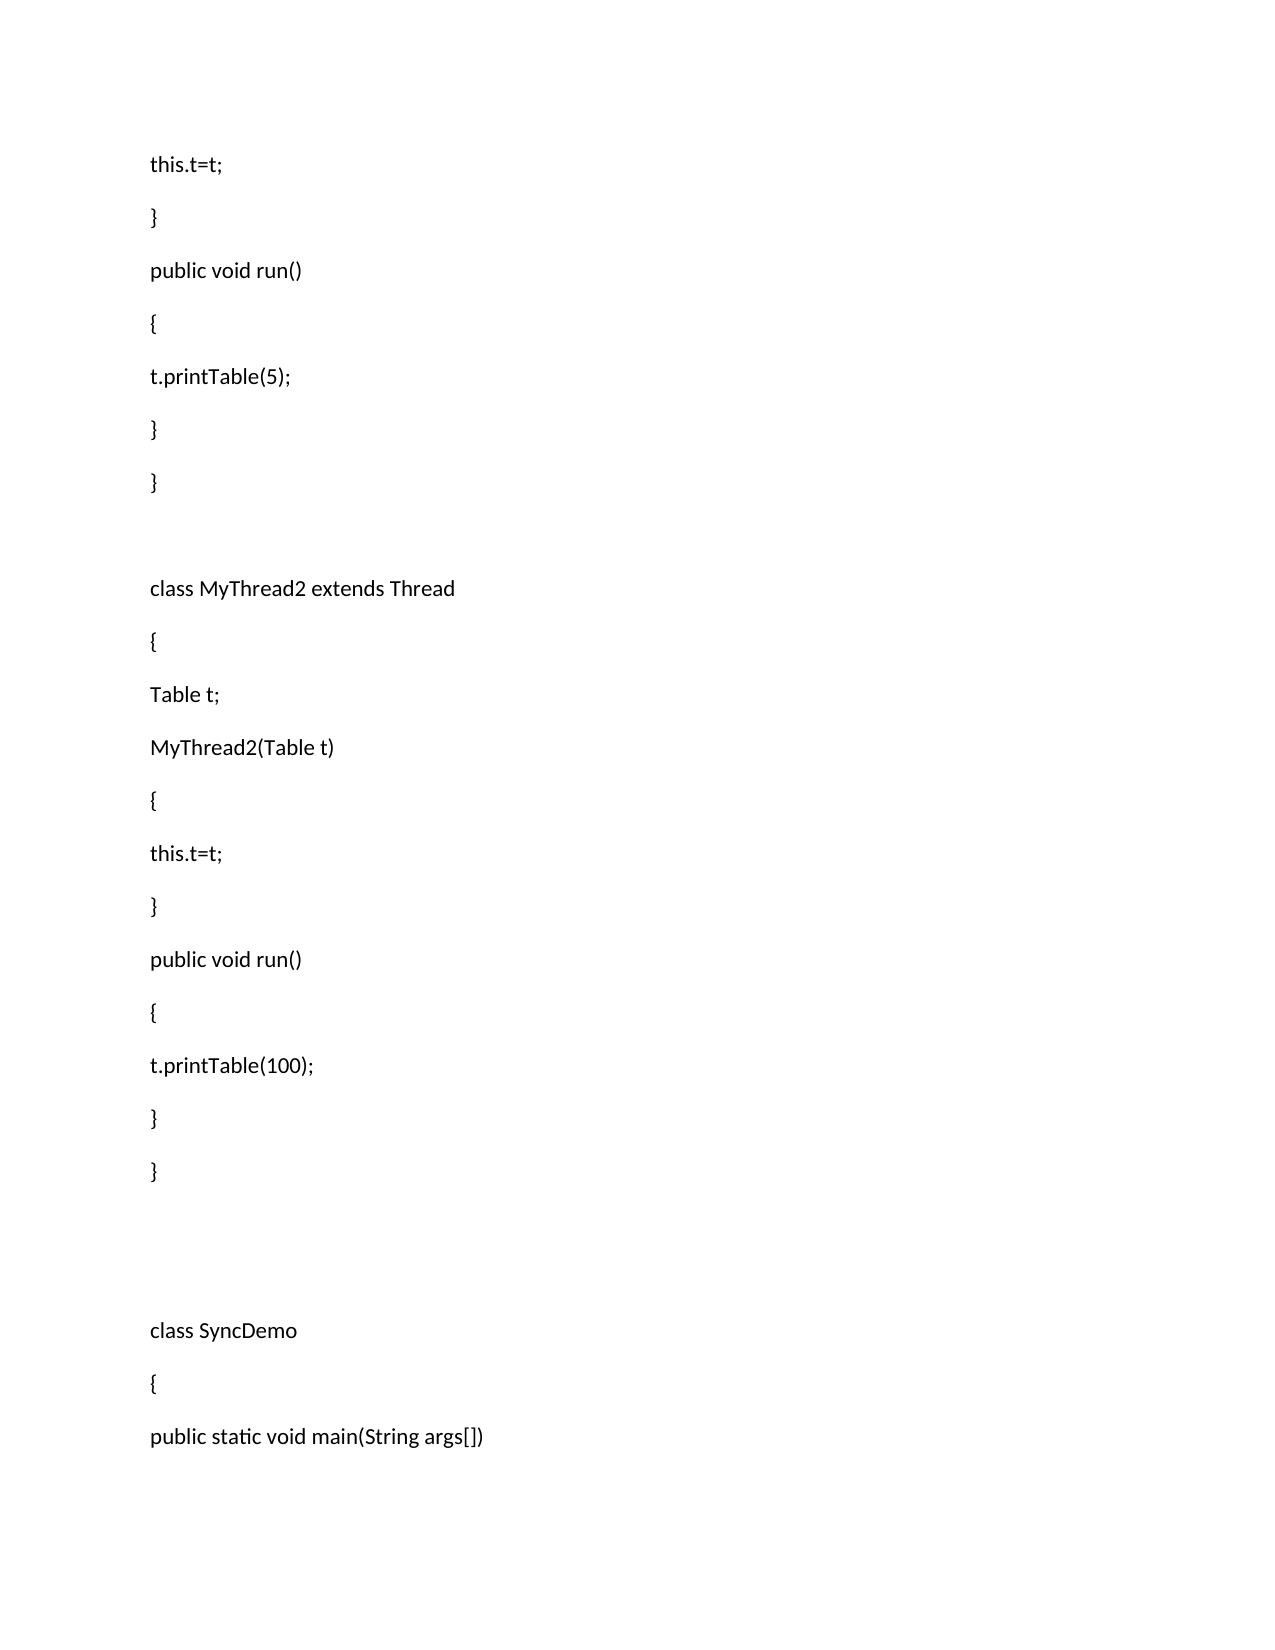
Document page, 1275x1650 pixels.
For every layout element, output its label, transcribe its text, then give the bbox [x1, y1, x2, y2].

text this.t=t; [150, 150, 1125, 178]
text { [150, 786, 1125, 814]
text MyThread2(Table t) [150, 733, 1125, 761]
text { [150, 627, 1125, 655]
text class MyThread2 extends Thread [150, 574, 1125, 602]
text } [150, 468, 1125, 496]
text public static void main(String args[]) [150, 1422, 1125, 1451]
text class SyncDemo [150, 1316, 1125, 1344]
text } [150, 203, 1125, 231]
text { [150, 309, 1125, 337]
text { [150, 998, 1125, 1026]
text } [150, 1104, 1125, 1132]
text t.printTable(100); [150, 1051, 1125, 1079]
text } [150, 415, 1125, 443]
text Table t; [150, 680, 1125, 708]
text } [150, 892, 1125, 920]
text this.t=t; [150, 839, 1125, 867]
text t.printTable(5); [150, 362, 1125, 390]
text public void run() [150, 945, 1125, 973]
text { [150, 1369, 1125, 1397]
text } [150, 1157, 1125, 1185]
text public void run() [150, 256, 1125, 284]
